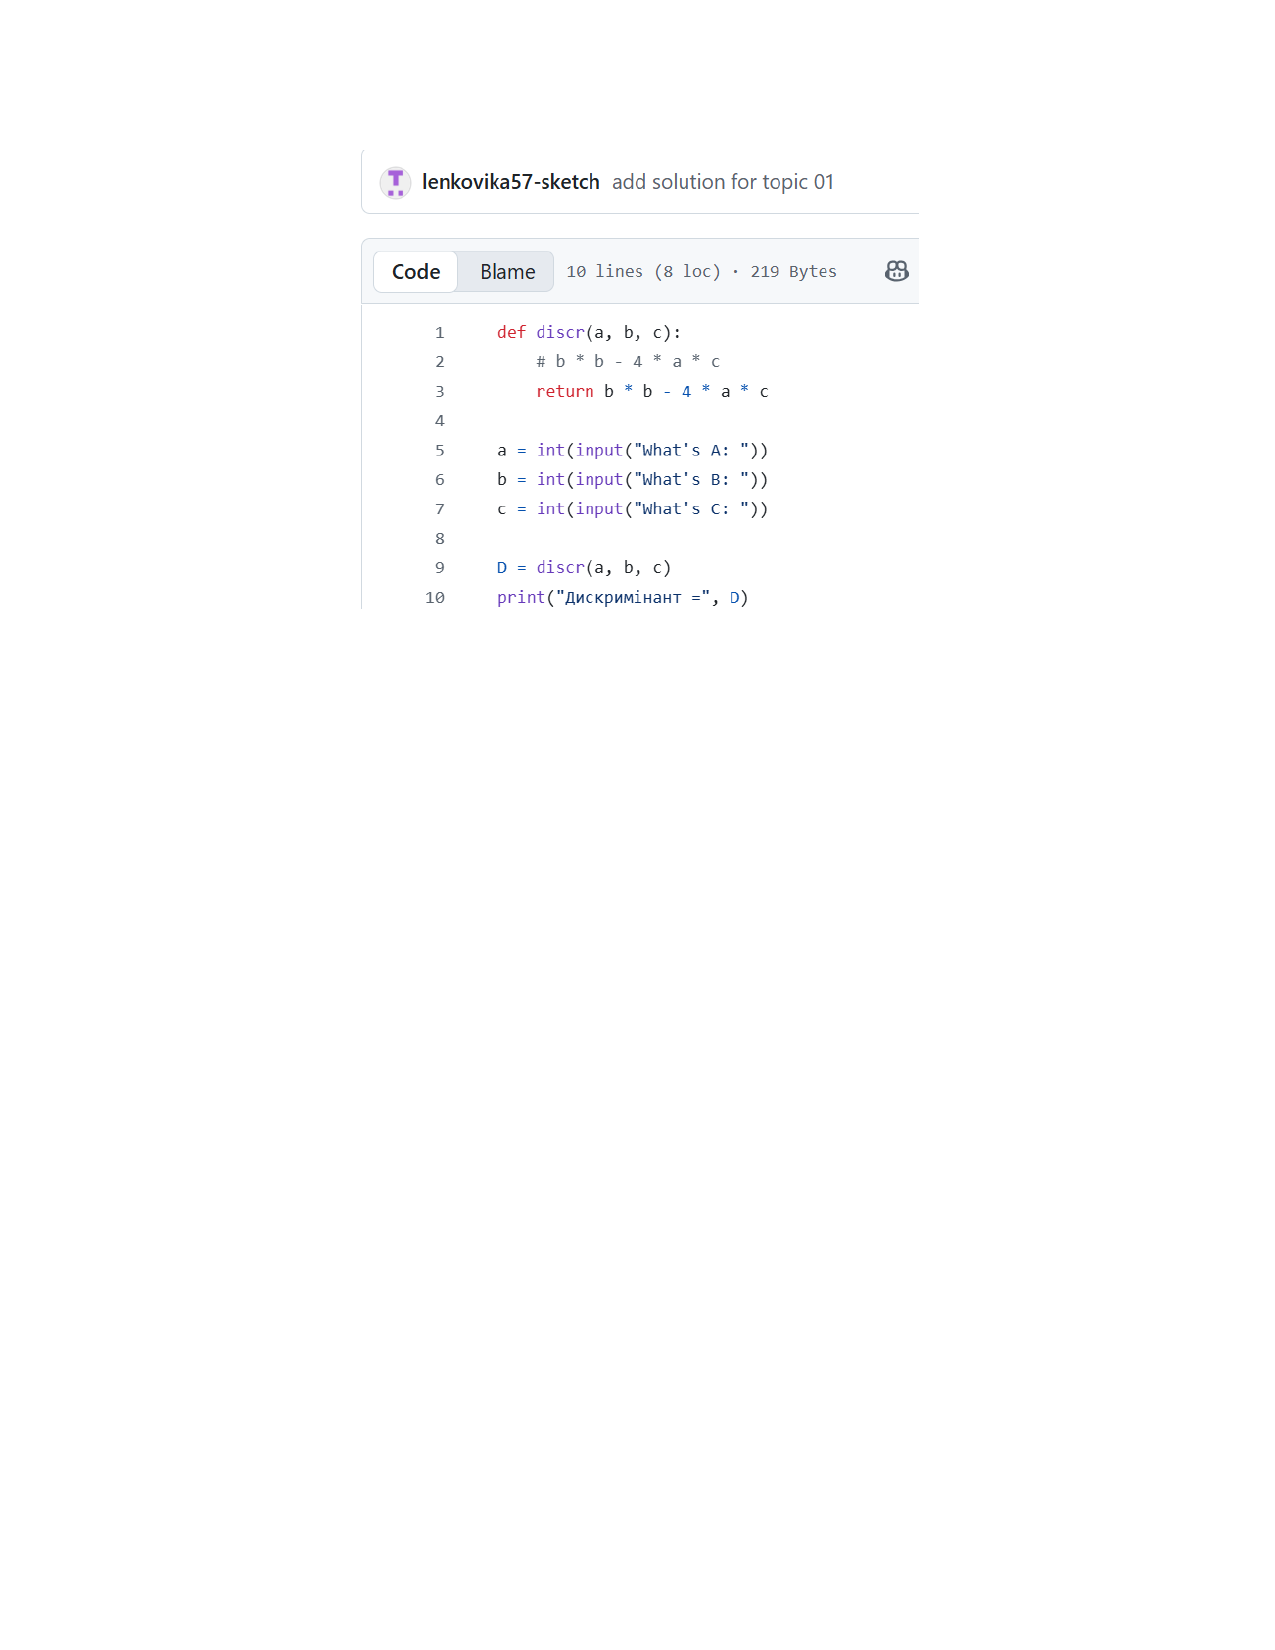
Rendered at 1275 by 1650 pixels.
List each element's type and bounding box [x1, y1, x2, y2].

picture [356, 150, 919, 609]
